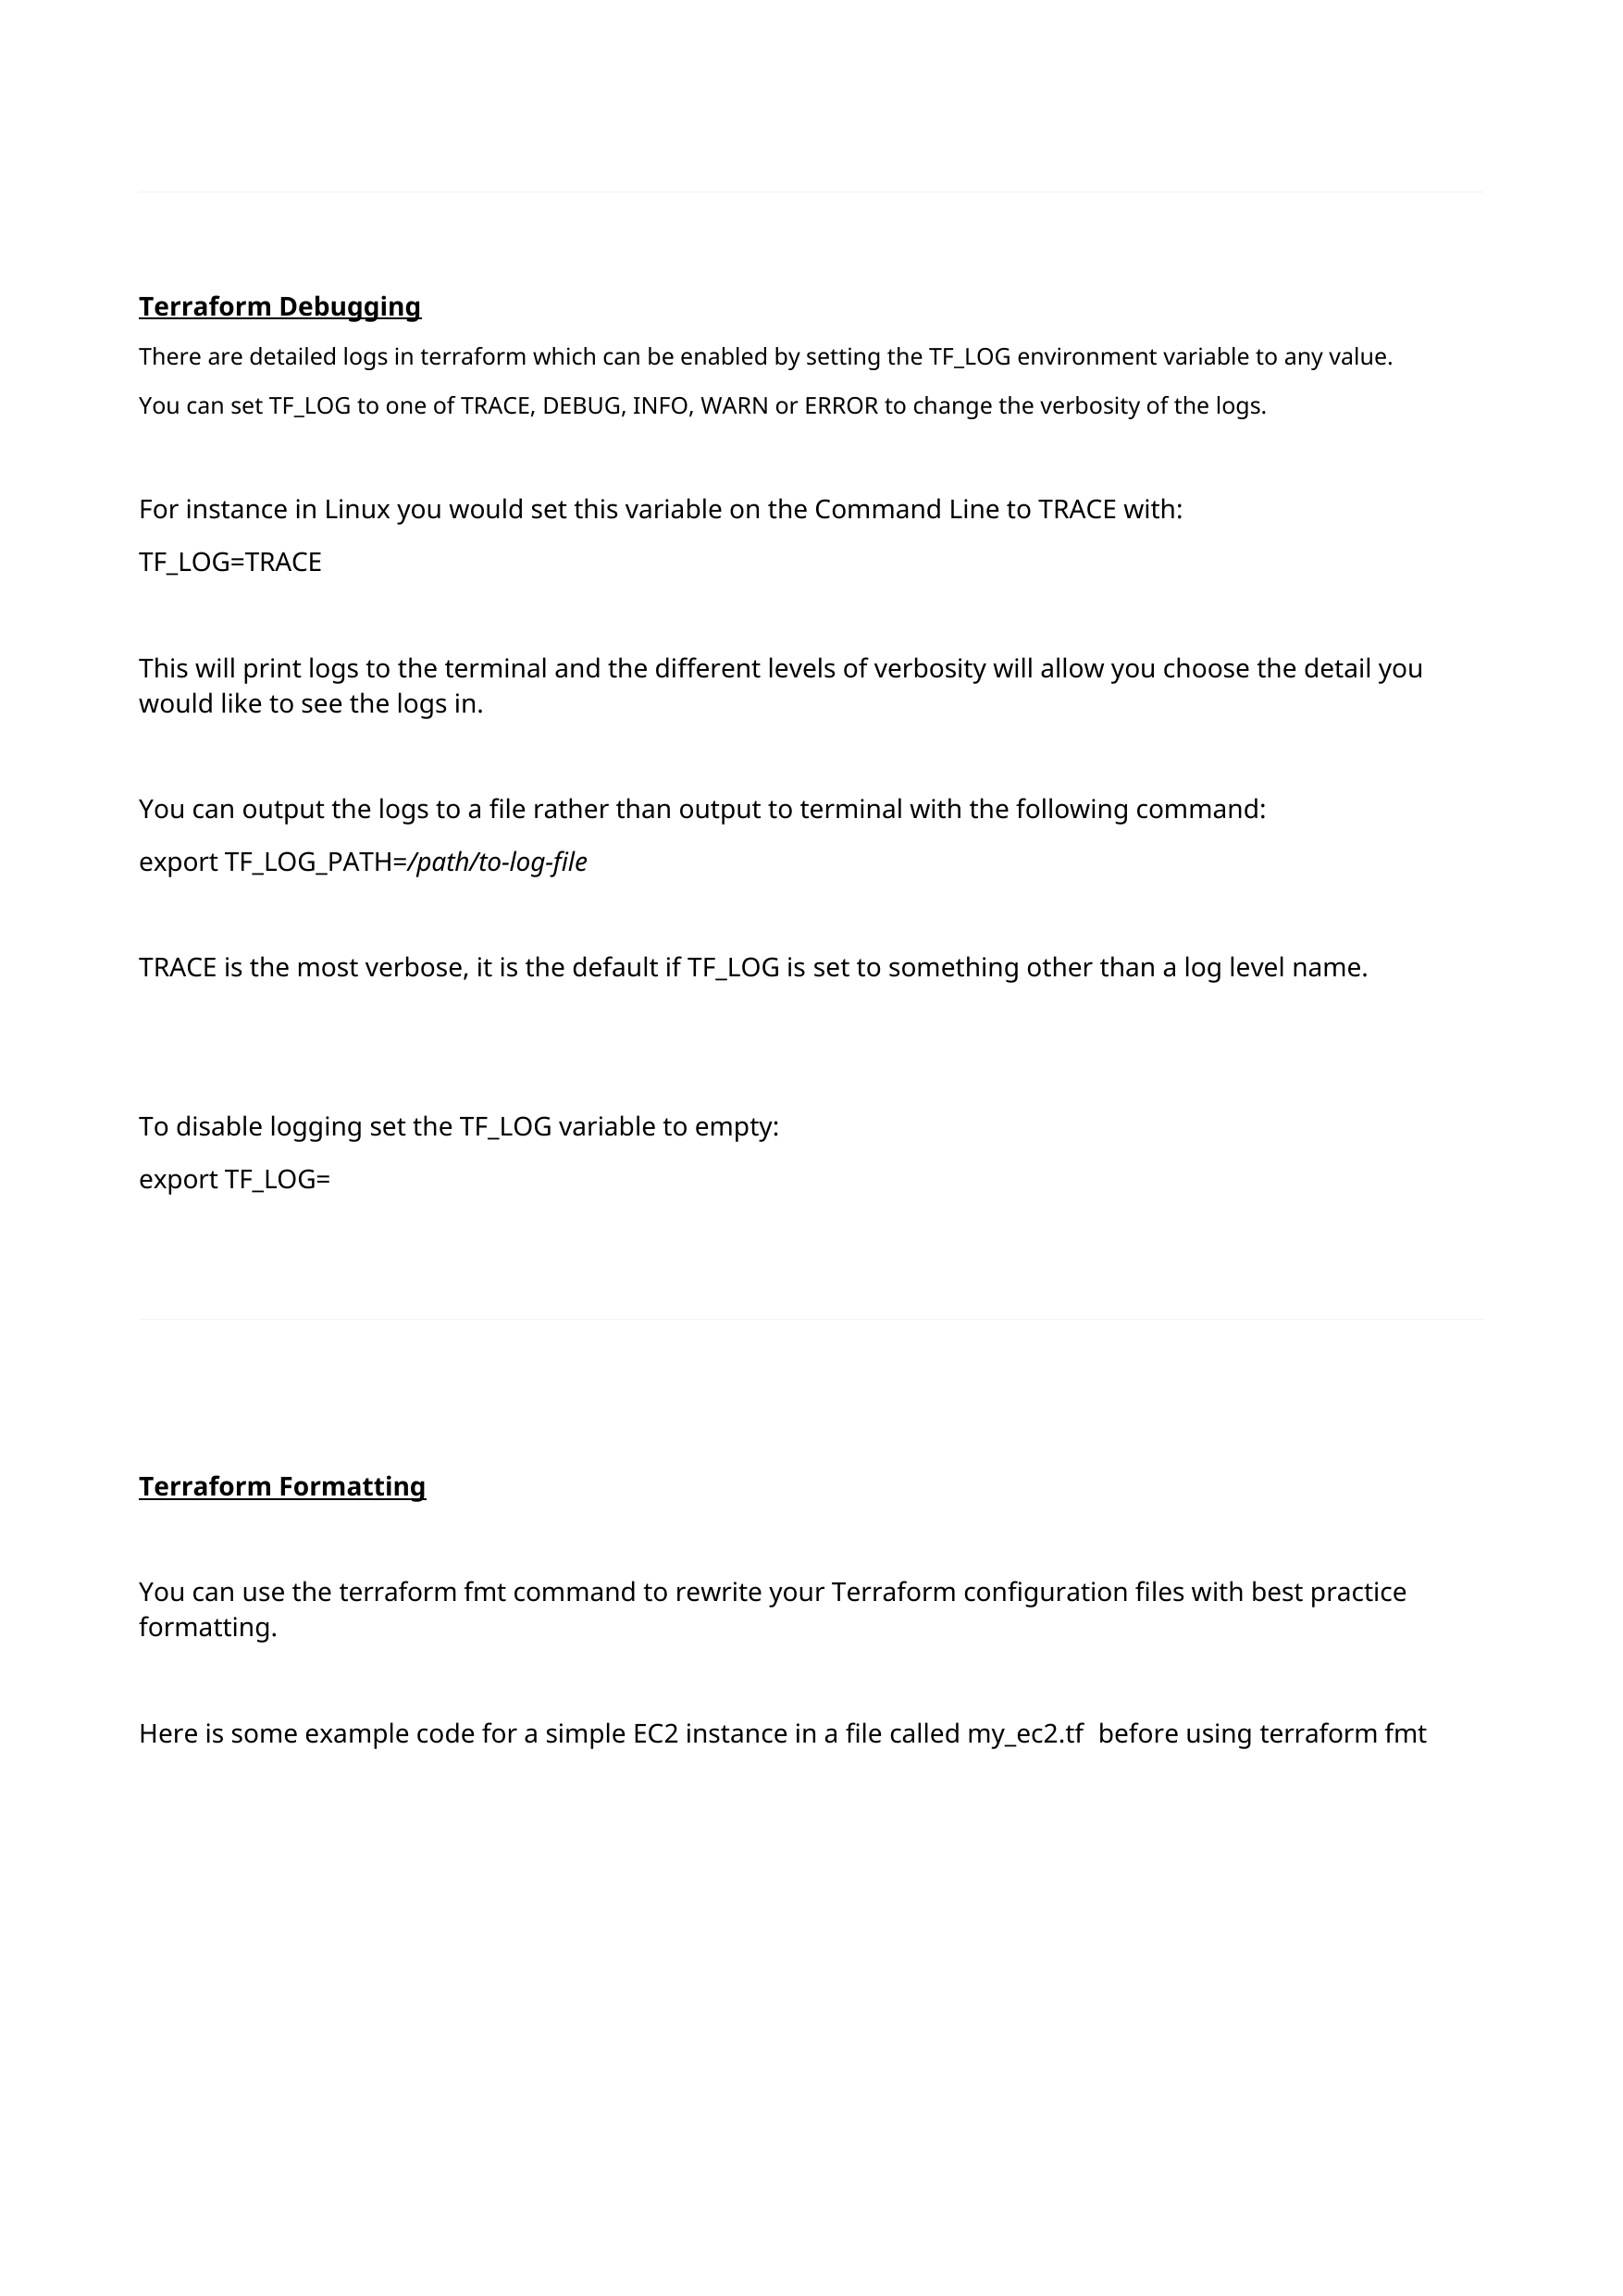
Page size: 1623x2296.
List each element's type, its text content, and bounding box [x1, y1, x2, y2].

text There are detailed logs in terraform which can be enabled by setting the TF_LOG environment variable to any value. [139, 341, 1484, 372]
text For instance in Linux you would set this variable on the Command Line to TRACE with: [139, 491, 1484, 527]
text TRACE is the most verbose, it is the default if TF_LOG is set to something other than a log level name. [139, 949, 1484, 985]
text Terraform Formatting [139, 1468, 1484, 1503]
text This will print logs to the terminal and the different levels of verbosity will allow you choose the detail you would like to see the logs in. [139, 650, 1484, 721]
text Terraform Debugging [139, 288, 1484, 323]
text You can use the terraform fmt command to rewrite your Terraform configuration files with best practice formatting. [139, 1573, 1484, 1644]
text export TF_LOG= [139, 1160, 1484, 1196]
text Here is some example code for a simple EC2 instance in a file called my_ec2.tf before using terraform fmt [139, 1715, 1484, 1750]
text To disable logging set the TF_LOG variable to empty: [139, 1108, 1484, 1143]
text You can set TF_LOG to one of TRACE, DEBUG, INFO, WARN or ERROR to change the verbosity of the logs. [139, 390, 1484, 421]
text You can output the logs to a file rather than output to terminal with the following command: [139, 790, 1484, 826]
text export TF_LOG_PATH=/path/to-log-file [139, 844, 1484, 879]
text TF_LOG=TRACE [139, 544, 1484, 579]
